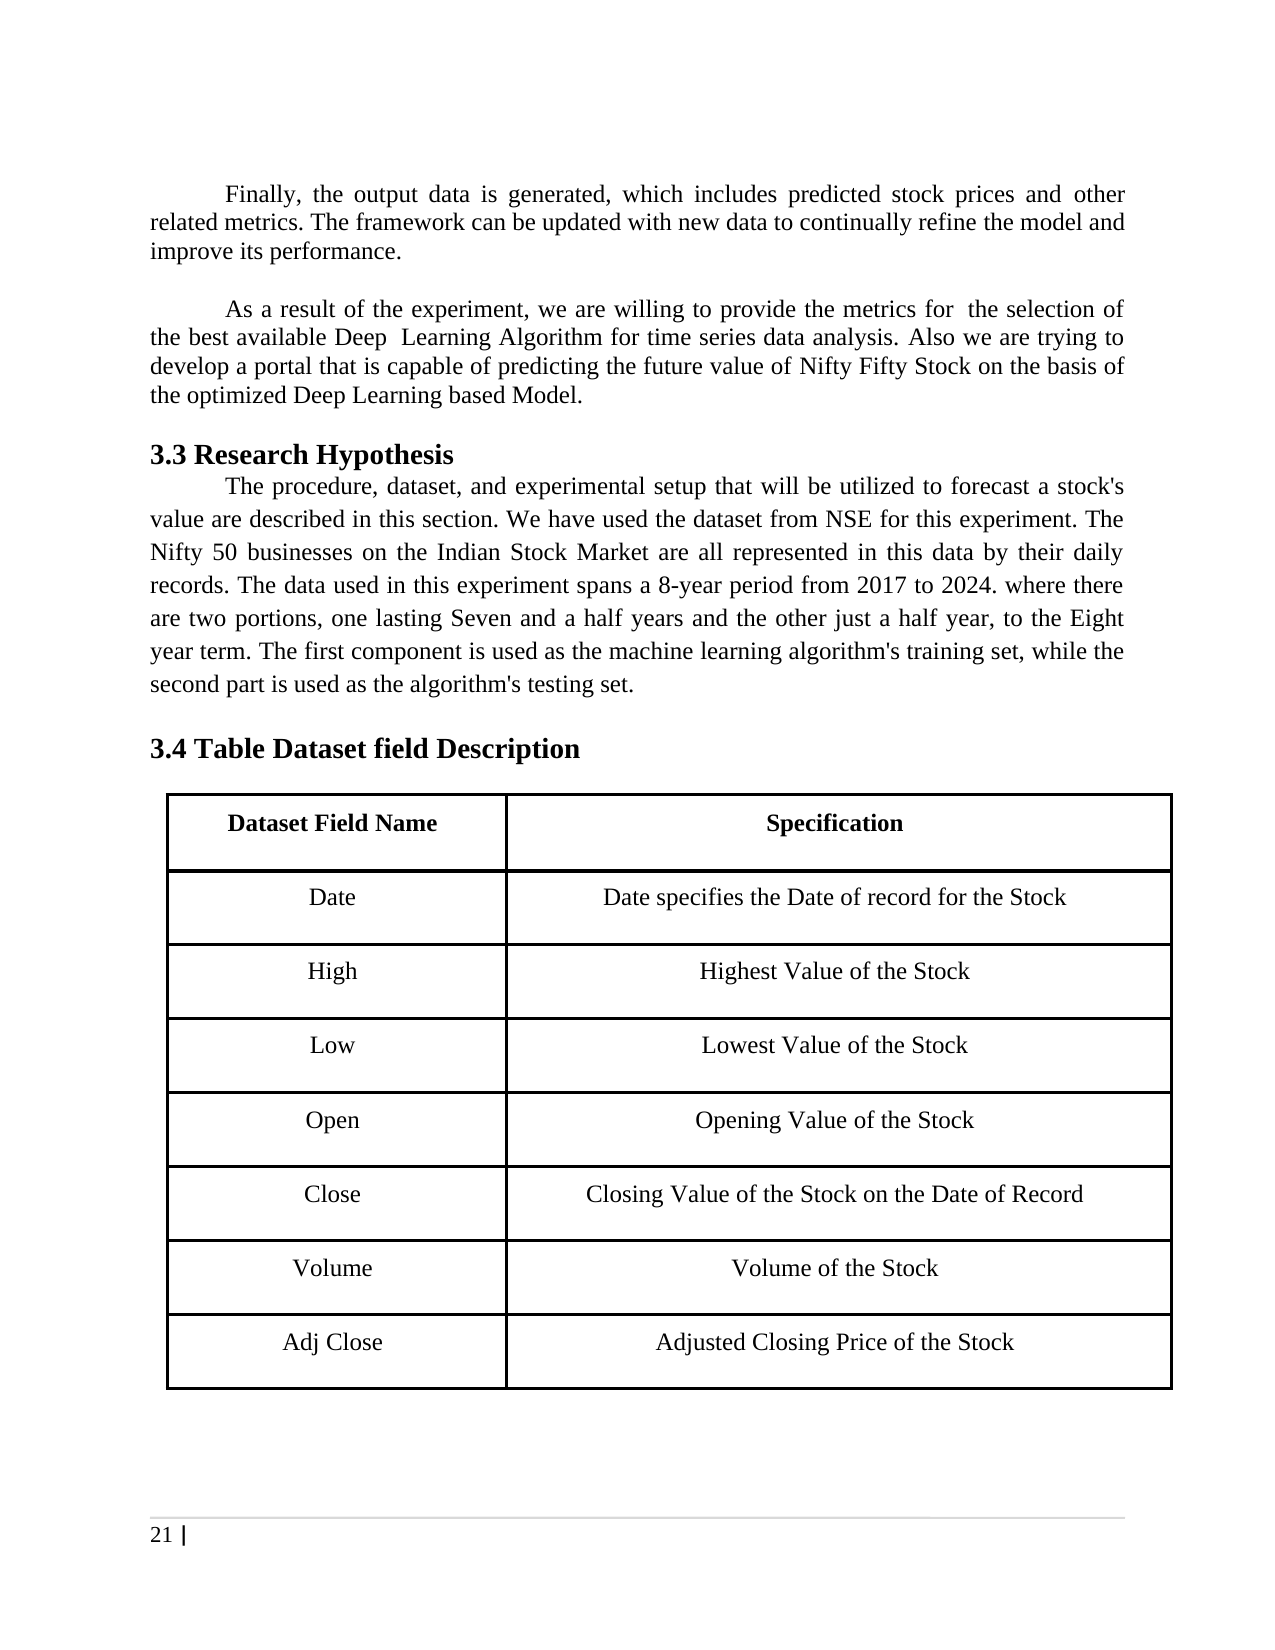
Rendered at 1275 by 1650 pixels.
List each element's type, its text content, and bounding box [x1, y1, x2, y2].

table_cell High [169, 946, 505, 1017]
table_cell Open [169, 1094, 505, 1165]
table_cell Low [169, 1020, 505, 1091]
text As a result of the experiment, we are willing to provide the metrics for the selection of the best available Deep Learning Algorithm for time series data analysis. Also we are trying to develop a portal that is capable of predicting the future value of Nifty Fifty Stock on the basis of the optimized Deep Learning based Model. [150, 294, 1125, 409]
text The procedure, dataset, and experimental setup that will be utilized to forecast a stock's value are described in this section. We have used the dataset from NSE for this experiment. The Nifty 50 businesses on the Indian Stock Market are all represented in this data by their daily records. The data used in this experiment spans a 8-year period from 2017 to 2024. where there are two portions, one lasting Seven and a half years and the other just a half year, to the Eight year term. The first component is used as the machine learning algorithm's training set, while the second part is used as the algorithm's testing set. [150, 471, 1125, 698]
table_header Dataset Field Name [169, 796, 505, 869]
text Finally, the output data is generated, which includes predicted stock prices and other related metrics. The framework can be updated with new data to continually refine the model and improve its performance. [150, 179, 1125, 265]
text 3.3 Research Hypothesis [150, 437, 1125, 471]
table_header Specification [508, 796, 1170, 869]
table_cell Highest Value of the Stock [508, 946, 1170, 1017]
table_cell Volume of the Stock [508, 1242, 1170, 1313]
table_cell Volume [169, 1242, 505, 1313]
table_cell Opening Value of the Stock [508, 1094, 1170, 1165]
table_cell Date specifies the Date of record for the Stock [508, 873, 1170, 943]
table_cell Closing Value of the Stock on the Date of Record [508, 1168, 1170, 1239]
table_cell Lowest Value of the Stock [508, 1020, 1170, 1091]
table_cell Close [169, 1168, 505, 1239]
table_cell Adj Close [169, 1316, 505, 1387]
subtitle 3.4 Table Dataset field Description [150, 731, 1125, 764]
table_cell Adjusted Closing Price of the Stock [508, 1316, 1170, 1387]
table_cell Date [169, 873, 505, 943]
